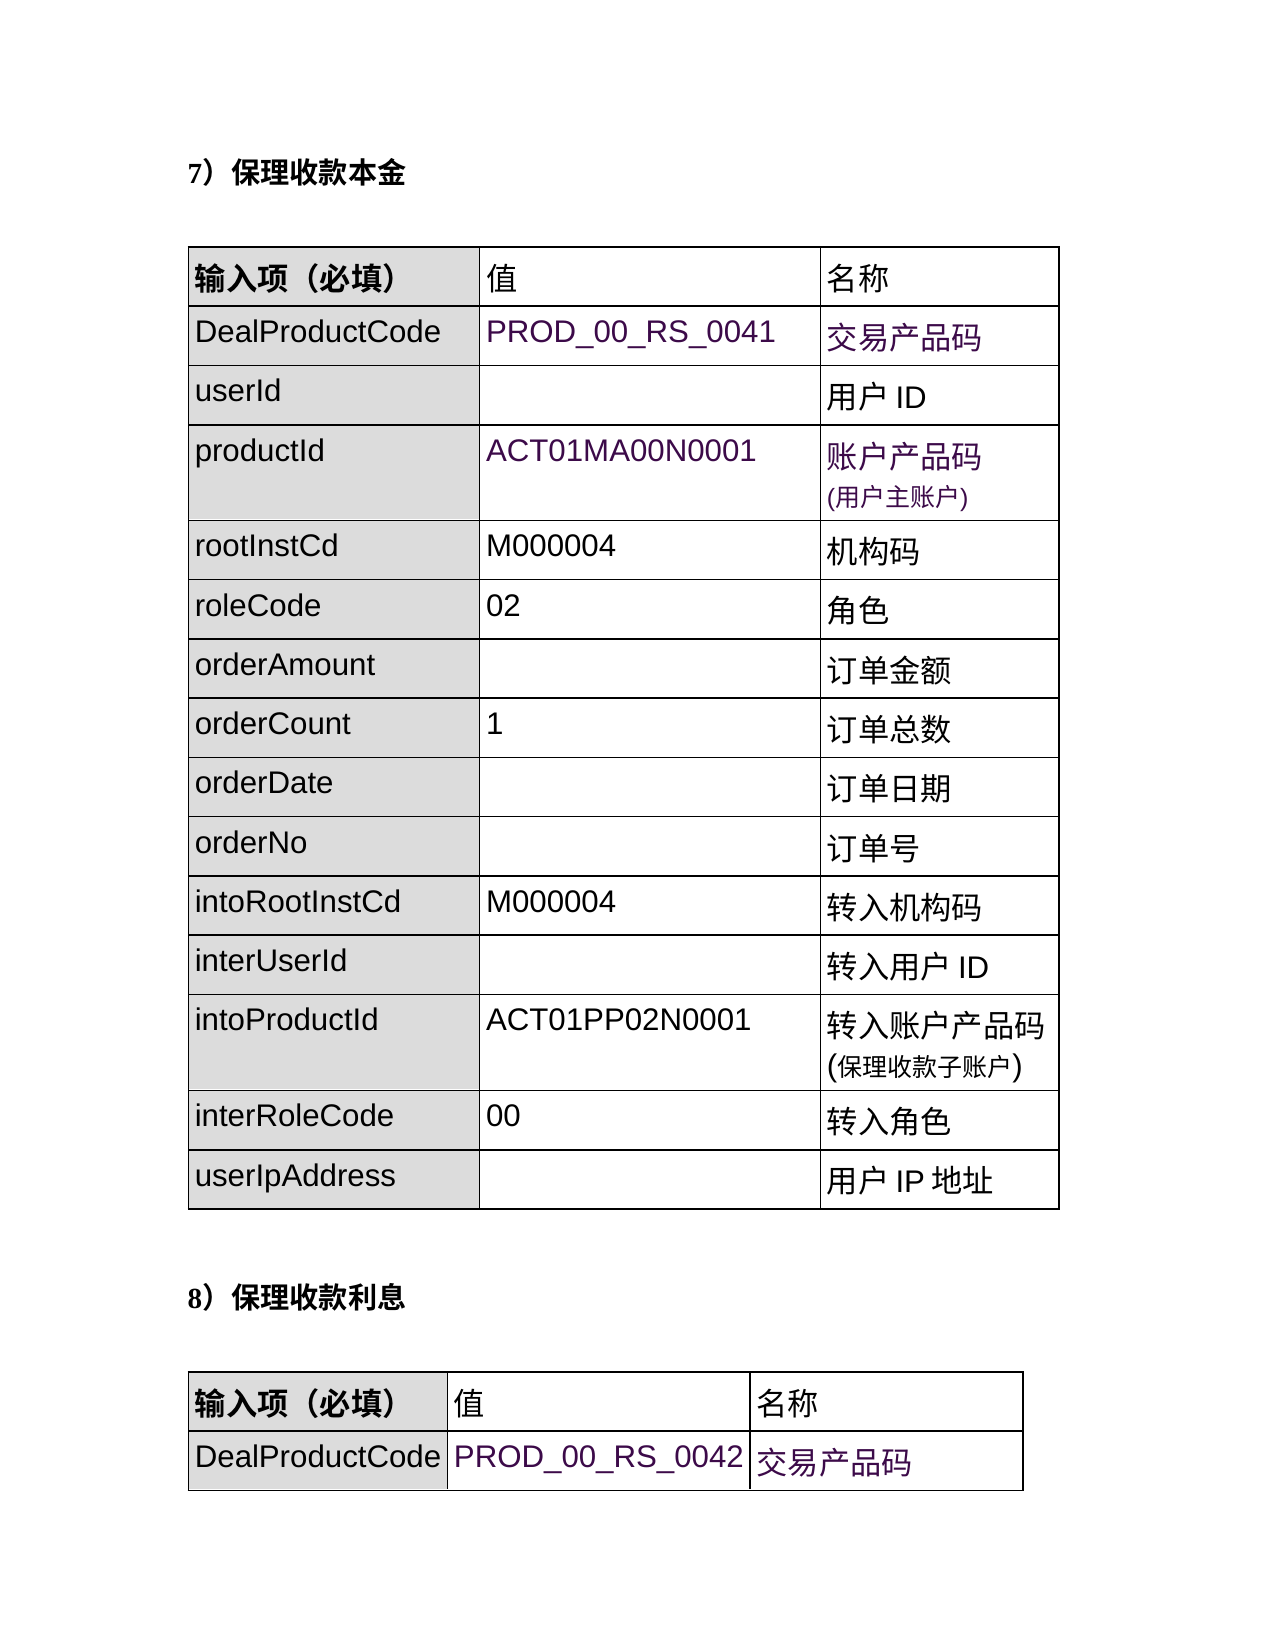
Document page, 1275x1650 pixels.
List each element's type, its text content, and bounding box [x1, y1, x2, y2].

table_header 值 [448, 1373, 749, 1430]
table_cell interRoleCode [189, 1091, 479, 1149]
table_cell ACT01MA00N0001 [480, 426, 820, 519]
subtitle 8）保理收款利息 [187, 1275, 1087, 1317]
table_cell [480, 640, 820, 697]
table_cell 转入账户产品码 (保理收款子账户) [821, 995, 1058, 1089]
table_cell 角色 [821, 580, 1058, 638]
table_cell 交易产品码 [821, 307, 1058, 365]
table_cell 机构码 [821, 521, 1058, 579]
table_cell 交易产品码 [751, 1432, 1022, 1489]
table_cell PROD_00_RS_0041 [480, 307, 820, 365]
table_cell 转入机构码 [821, 877, 1058, 934]
subtitle 7）保理收款本金 [187, 150, 1087, 192]
table_cell interUserId [189, 936, 479, 994]
table_cell userId [189, 366, 479, 424]
table_cell 1 [480, 699, 820, 757]
table_header 值 [480, 248, 820, 305]
table_cell [480, 366, 820, 424]
table_header 输入项（必填） [189, 248, 479, 305]
table_cell 用户IP地址 [821, 1151, 1058, 1208]
table_cell rootInstCd [189, 521, 479, 579]
table_cell orderAmount [189, 640, 479, 697]
table_cell 转入角色 [821, 1091, 1058, 1149]
table_cell orderNo [189, 817, 479, 875]
table_cell PROD_00_RS_0042 [448, 1432, 749, 1489]
table_cell M000004 [480, 521, 820, 579]
table_cell 订单号 [821, 817, 1058, 875]
table_cell productId [189, 426, 479, 519]
table_cell 转入用户ID [821, 936, 1058, 994]
table_cell DealProductCode [189, 307, 479, 365]
table_header 输入项（必填） [189, 1373, 447, 1430]
table_cell 订单金额 [821, 640, 1058, 697]
table_cell DealProductCode [189, 1432, 447, 1489]
table_cell 订单日期 [821, 758, 1058, 816]
table_cell 用户ID [821, 366, 1058, 424]
table_cell roleCode [189, 580, 479, 638]
table_cell 订单总数 [821, 699, 1058, 757]
table_cell ACT01PP02N0001 [480, 995, 820, 1089]
table_cell [480, 1151, 820, 1208]
table_cell orderDate [189, 758, 479, 816]
table_cell orderCount [189, 699, 479, 757]
table_header 名称 [751, 1373, 1022, 1430]
table_cell 00 [480, 1091, 820, 1149]
table_cell M000004 [480, 877, 820, 934]
table_cell [480, 817, 820, 875]
table_cell intoRootInstCd [189, 877, 479, 934]
table_cell userIpAddress [189, 1151, 479, 1208]
table_cell intoProductId [189, 995, 479, 1089]
table_cell 02 [480, 580, 820, 638]
table_header 名称 [821, 248, 1058, 305]
table_cell [480, 758, 820, 816]
table_cell [480, 936, 820, 994]
table_cell 账户产品码 (用户主账户) [821, 426, 1058, 519]
